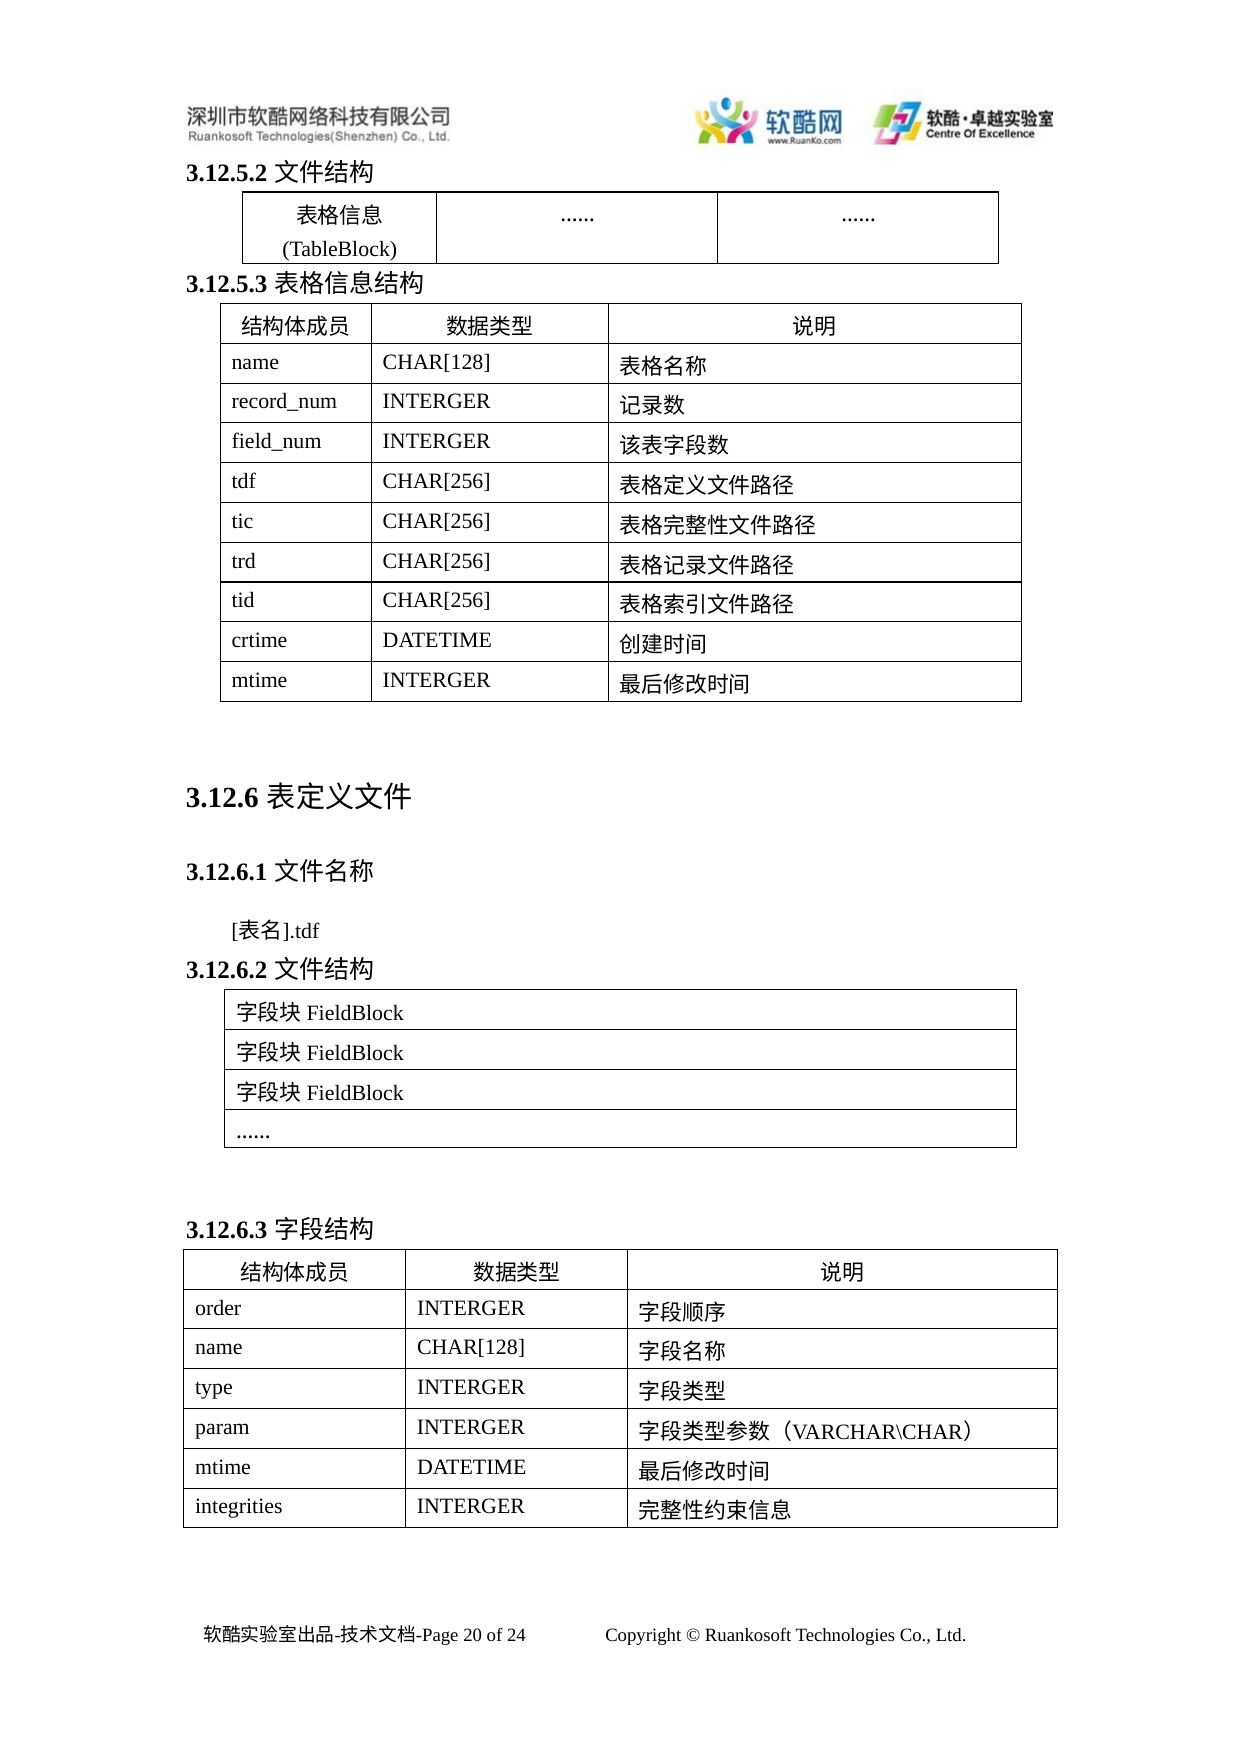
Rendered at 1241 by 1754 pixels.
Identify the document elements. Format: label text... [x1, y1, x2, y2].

table_cell CHAR[128] [372, 344, 608, 382]
table_cell CHAR[256] [372, 503, 608, 542]
table_cell tid [221, 583, 371, 621]
table_cell INTERGER [372, 423, 608, 462]
table_header 表格信息 (TableBlock) [243, 193, 436, 263]
table_cell crtime [221, 622, 371, 661]
table_cell …… [225, 1110, 1016, 1147]
table_cell 字段名称 [628, 1329, 1057, 1368]
table_header 结构体成员 [184, 1250, 405, 1288]
table_header …… [718, 193, 998, 263]
table_cell CHAR[256] [372, 543, 608, 581]
table_header 数据类型 [406, 1250, 627, 1288]
table_cell trd [221, 543, 371, 581]
table_cell 字段块 FieldBlock [225, 1030, 1016, 1069]
subtitle 字段结构 [186, 1210, 1064, 1246]
table_cell CHAR[256] [372, 583, 608, 621]
table_cell INTERGER [406, 1290, 627, 1328]
table_cell 表格名称 [609, 344, 1021, 382]
table_cell INTERGER [406, 1369, 627, 1408]
table_cell CHAR[128] [406, 1329, 627, 1368]
table_header …… [437, 193, 717, 263]
table_cell integrities [184, 1489, 405, 1527]
subtitle 表格信息结构 [186, 264, 1064, 300]
text [表名].tdf [231, 913, 1055, 944]
table_cell mtime [184, 1449, 405, 1487]
table_cell tic [221, 503, 371, 542]
table_cell 最后修改时间 [609, 662, 1021, 701]
table_cell 字段顺序 [628, 1290, 1057, 1328]
table_cell 表格完整性文件路径 [609, 503, 1021, 542]
table_cell 记录数 [609, 384, 1021, 422]
subtitle 文件结构 [186, 949, 1064, 986]
table_cell type [184, 1369, 405, 1408]
table_cell CHAR[256] [372, 463, 608, 502]
subtitle 文件结构 [186, 152, 1064, 188]
table_cell DATETIME [372, 622, 608, 661]
table_cell 字段块 FieldBlock [225, 1070, 1016, 1109]
table_header 字段块 FieldBlock [225, 990, 1016, 1028]
table_cell INTERGER [372, 384, 608, 422]
table_cell record_num [221, 384, 371, 422]
subtitle 文件名称 [186, 852, 1064, 888]
table_cell 字段类型参数（VARCHAR\CHAR） [628, 1409, 1057, 1448]
table_header 结构体成员 [221, 304, 371, 343]
table_cell field_num [221, 423, 371, 462]
table_cell INTERGER [372, 662, 608, 701]
table_cell 字段类型 [628, 1369, 1057, 1408]
table_cell order [184, 1290, 405, 1328]
table_cell 表格索引文件路径 [609, 583, 1021, 621]
subtitle 表定义文件 [186, 773, 1064, 816]
table_cell name [221, 344, 371, 382]
table_cell 最后修改时间 [628, 1449, 1057, 1487]
table_cell 表格记录文件路径 [609, 543, 1021, 581]
table_cell INTERGER [406, 1409, 627, 1448]
table_cell param [184, 1409, 405, 1448]
table_cell 该表字段数 [609, 423, 1021, 462]
picture [187, 88, 1054, 150]
table_header 说明 [628, 1250, 1057, 1288]
table_cell 完整性约束信息 [628, 1489, 1057, 1527]
table_header 说明 [609, 304, 1021, 343]
table_cell DATETIME [406, 1449, 627, 1487]
table_cell 表格定义文件路径 [609, 463, 1021, 502]
table_cell 创建时间 [609, 622, 1021, 661]
table_header 数据类型 [372, 304, 608, 343]
table_cell mtime [221, 662, 371, 701]
table_cell name [184, 1329, 405, 1368]
table_cell tdf [221, 463, 371, 502]
table_cell INTERGER [406, 1489, 627, 1527]
